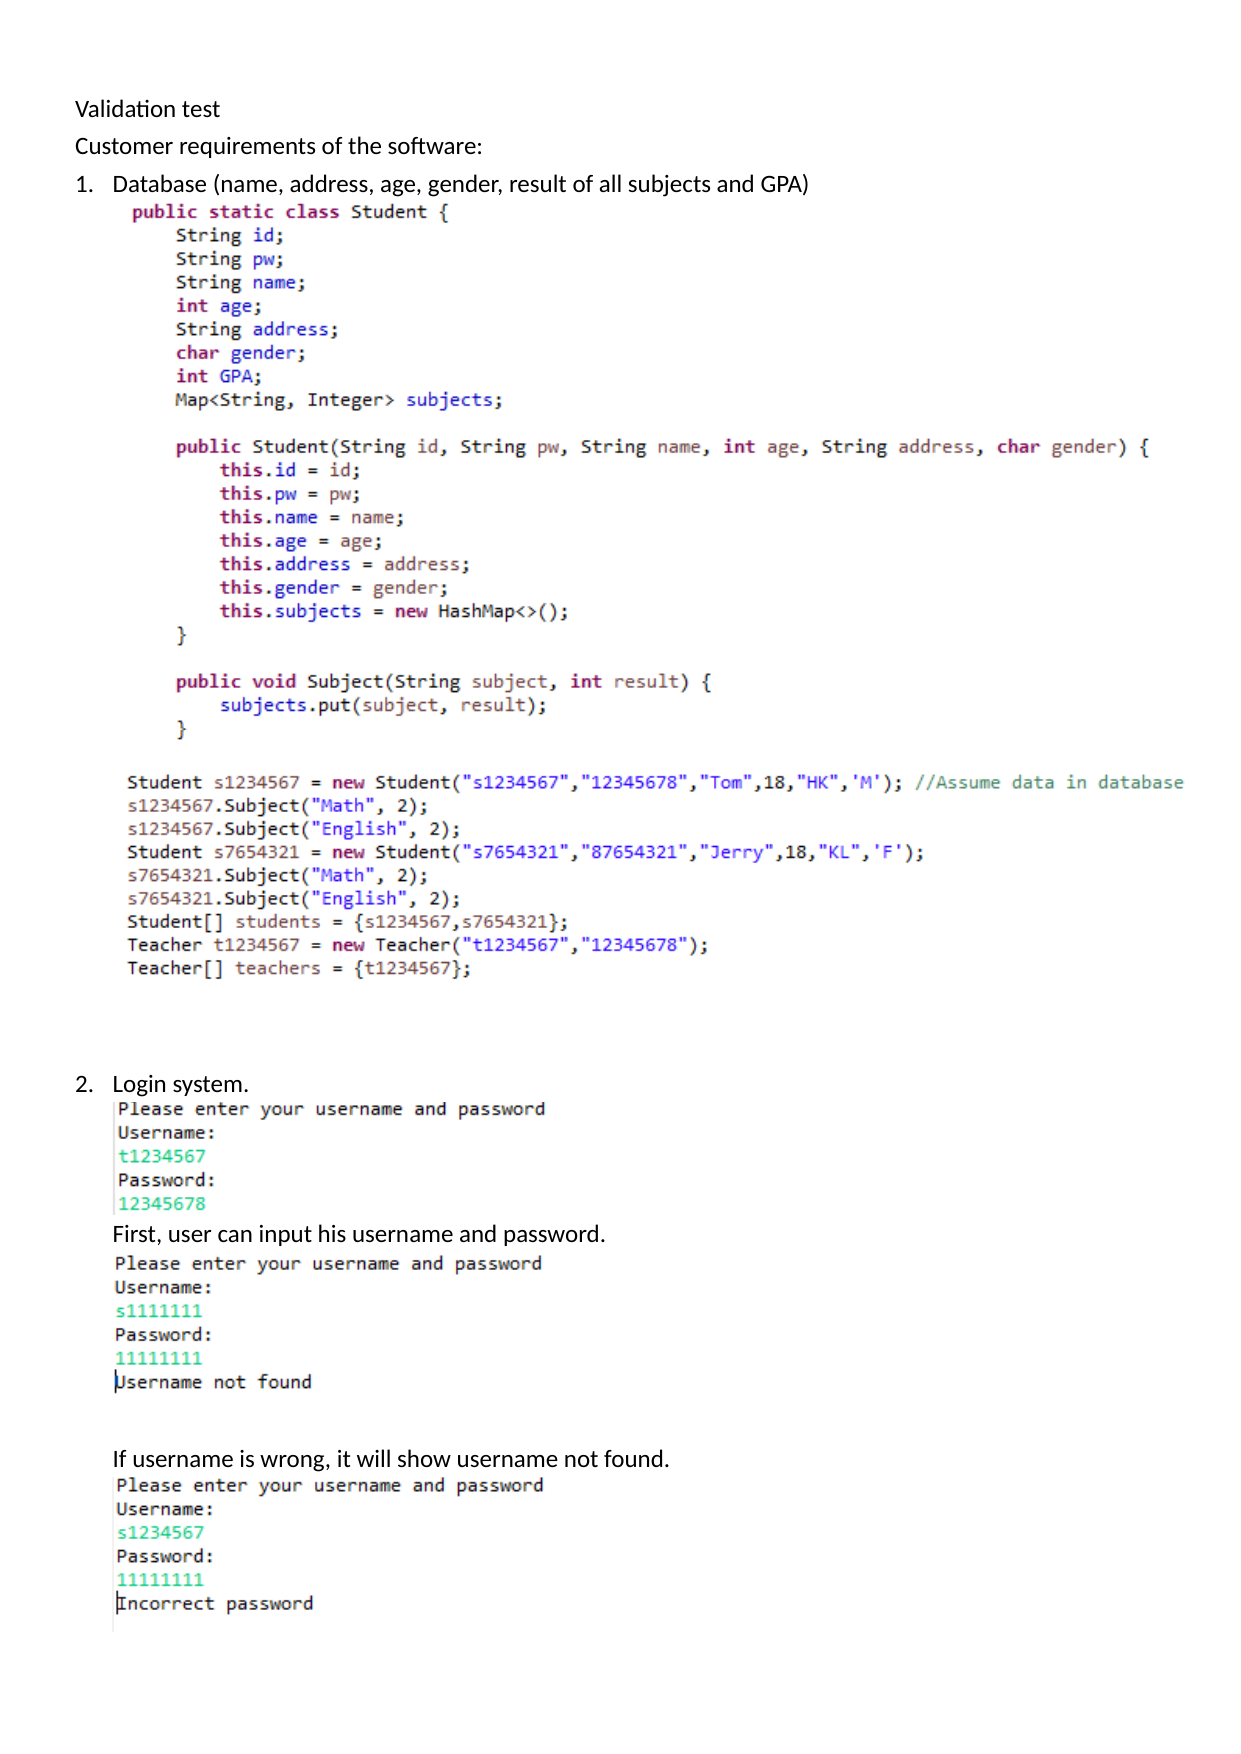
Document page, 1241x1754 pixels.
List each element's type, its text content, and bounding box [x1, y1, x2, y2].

picture [112, 1252, 552, 1406]
picture [112, 1102, 549, 1215]
picture [112, 764, 1203, 993]
list First, user can input his username and password. [112, 1214, 1165, 1252]
picture [112, 1477, 563, 1632]
list Login system. [75, 1064, 1165, 1102]
picture [112, 202, 1158, 749]
text Validation test [75, 89, 1165, 127]
list If username is wrong, it will show username not found. [112, 1439, 1165, 1477]
list Database (name, address, age, gender, result of all subjects and GPA) [75, 164, 1165, 202]
text Customer requirements of the software: [75, 127, 1165, 164]
